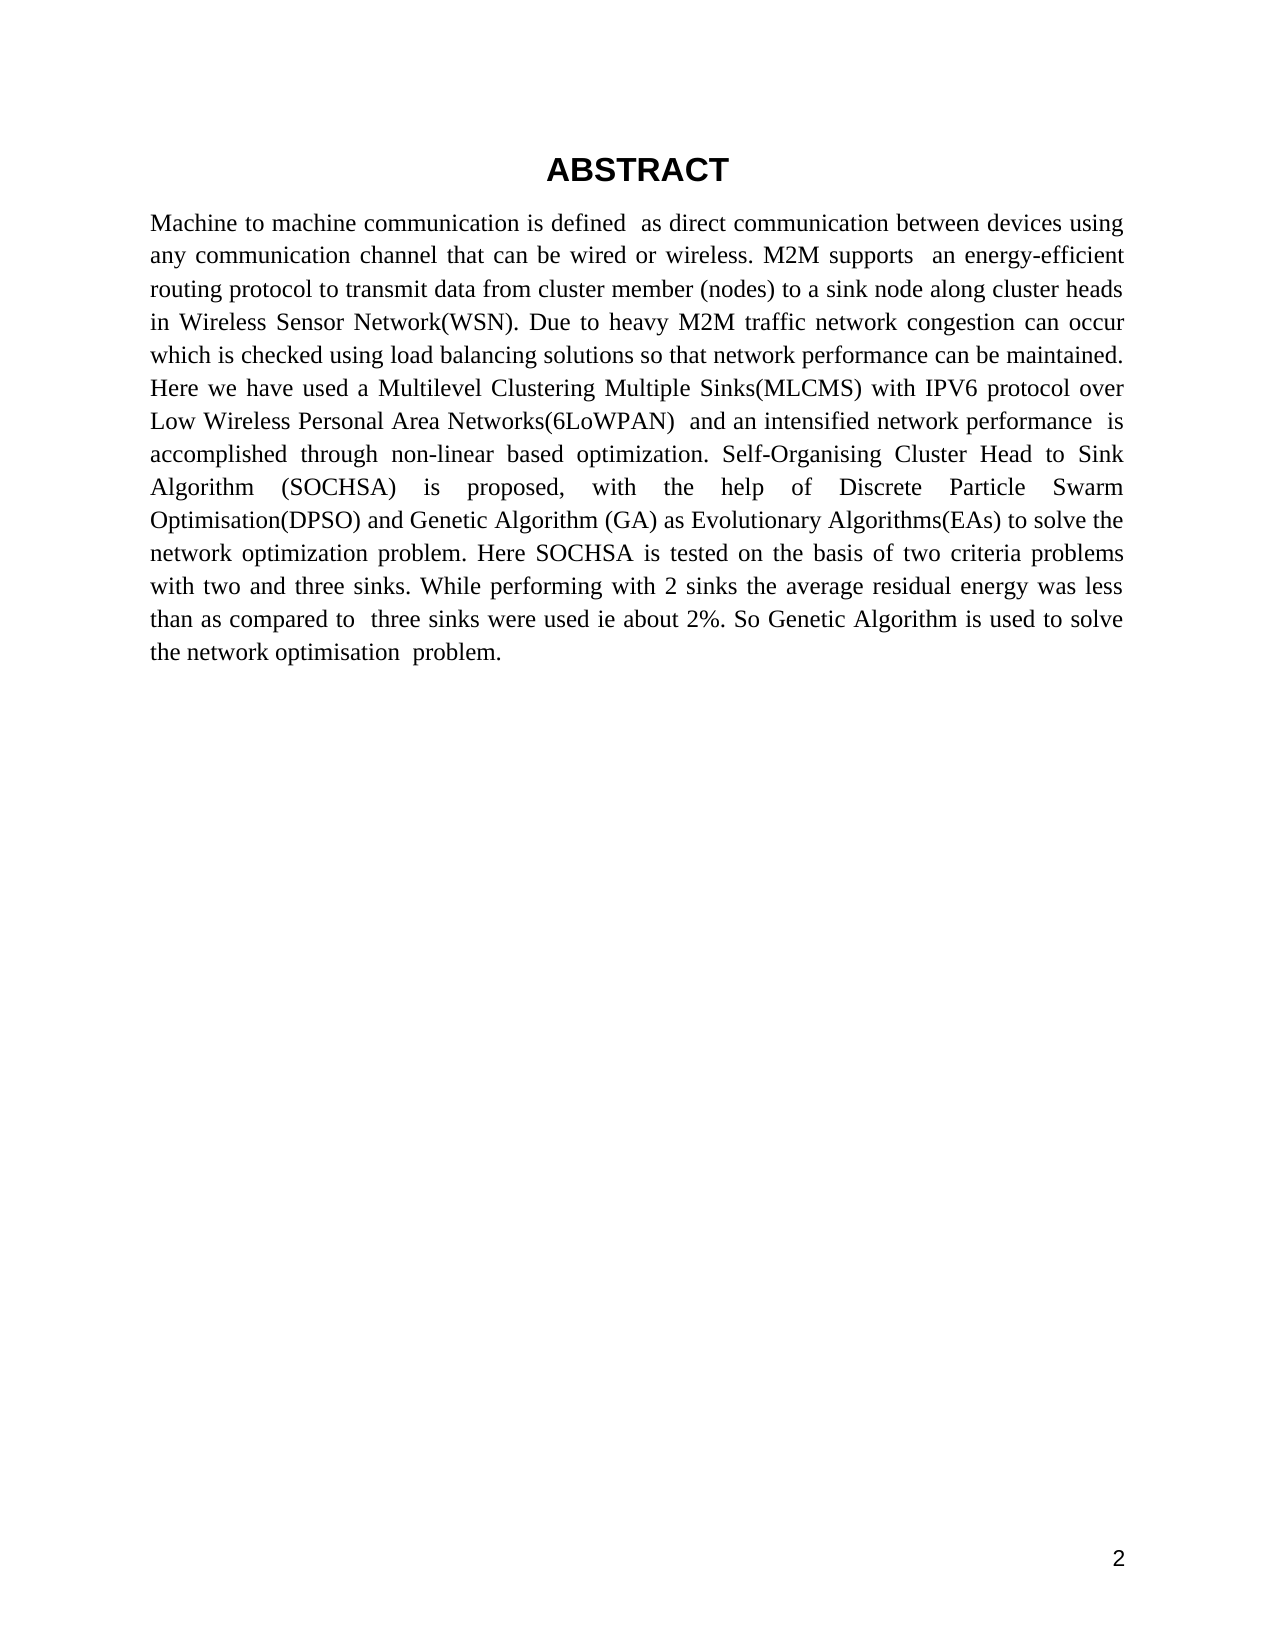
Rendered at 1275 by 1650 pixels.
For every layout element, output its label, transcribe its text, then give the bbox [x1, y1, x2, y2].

text Machine to machine communication is defined as direct communication between devices using any communication channel that can be wired or wireless. M2M supports an energy-efficient routing protocol to transmit data from cluster member (nodes) to a sink node along cluster heads in Wireless Sensor Network(WSN). Due to heavy M2M traffic network congestion can occur which is checked using load balancing solutions so that network performance can be maintained. Here we have used a Multilevel Clustering Multiple Sinks(MLCMS) with IPV6 protocol over Low Wireless Personal Area Networks(6LoWPAN) and an intensified network performance is accomplished through non-linear based optimization. Self-Organising Cluster Head to Sink Algorithm (SOCHSA) is proposed, with the help of Discrete Particle Swarm Optimisation(DPSO) and Genetic Algorithm (GA) as Evolutionary Algorithms(EAs) to solve the network optimization problem. Here SOCHSA is tested on the basis of two criteria problems with two and three sinks. While performing with 2 sinks the average residual energy was less than as compared to three sinks were used ie about 2%. So Genetic Algorithm is used to solve the network optimisation problem. [150, 208, 1125, 666]
text ABSTRACT [150, 150, 1125, 188]
